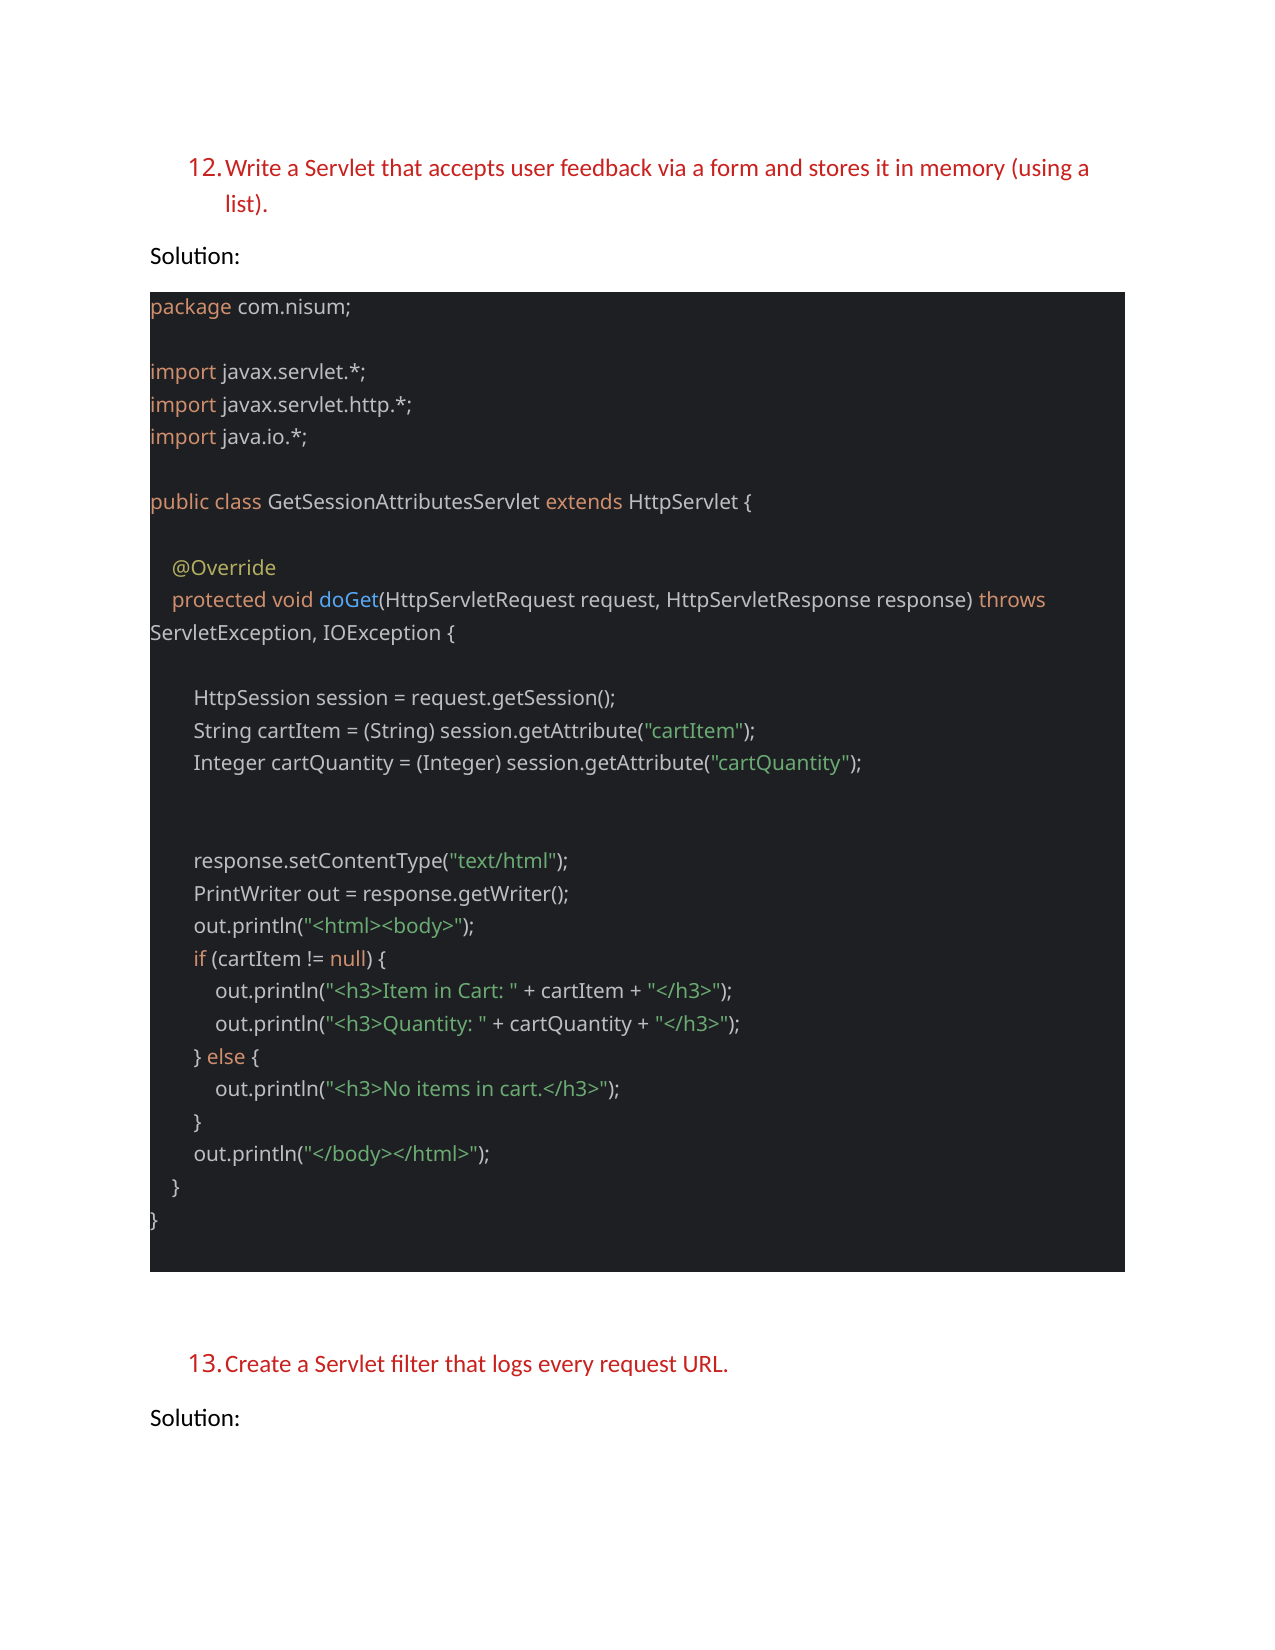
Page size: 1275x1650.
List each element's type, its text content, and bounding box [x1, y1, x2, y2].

text package com.nisum; import javax.servlet.*; import javax.servlet.http.*; import java.io.*; public class GetSessionAttributesServlet extends HttpServlet { @Override protected void doGet(HttpServletRequest request, HttpServletResponse response) throws ServletException, IOException { HttpSession session = request.getSession(); String cartItem = (String) session.getAttribute("cartItem"); Integer cartQuantity = (Integer) session.getAttribute("cartQuantity"); response.setContentType("text/html"); PrintWriter out = response.getWriter(); out.println("<html><body>"); if (cartItem != null) { out.println("<h3>Item in Cart: " + cartItem + "</h3>"); out.println("<h3>Quantity: " + cartQuantity + "</h3>"); } else { out.println("<h3>No items in cart.</h3>"); } out.println("</body></html>"); } } [150, 292, 1125, 1272]
text Solution: [150, 1402, 1125, 1432]
list Create a Servlet filter that logs every request URL. [187, 1346, 1125, 1380]
list Write a Servlet that accepts user feedback via a form and stores it in memory (using a list). [187, 150, 1125, 219]
text Solution: [150, 240, 1125, 271]
